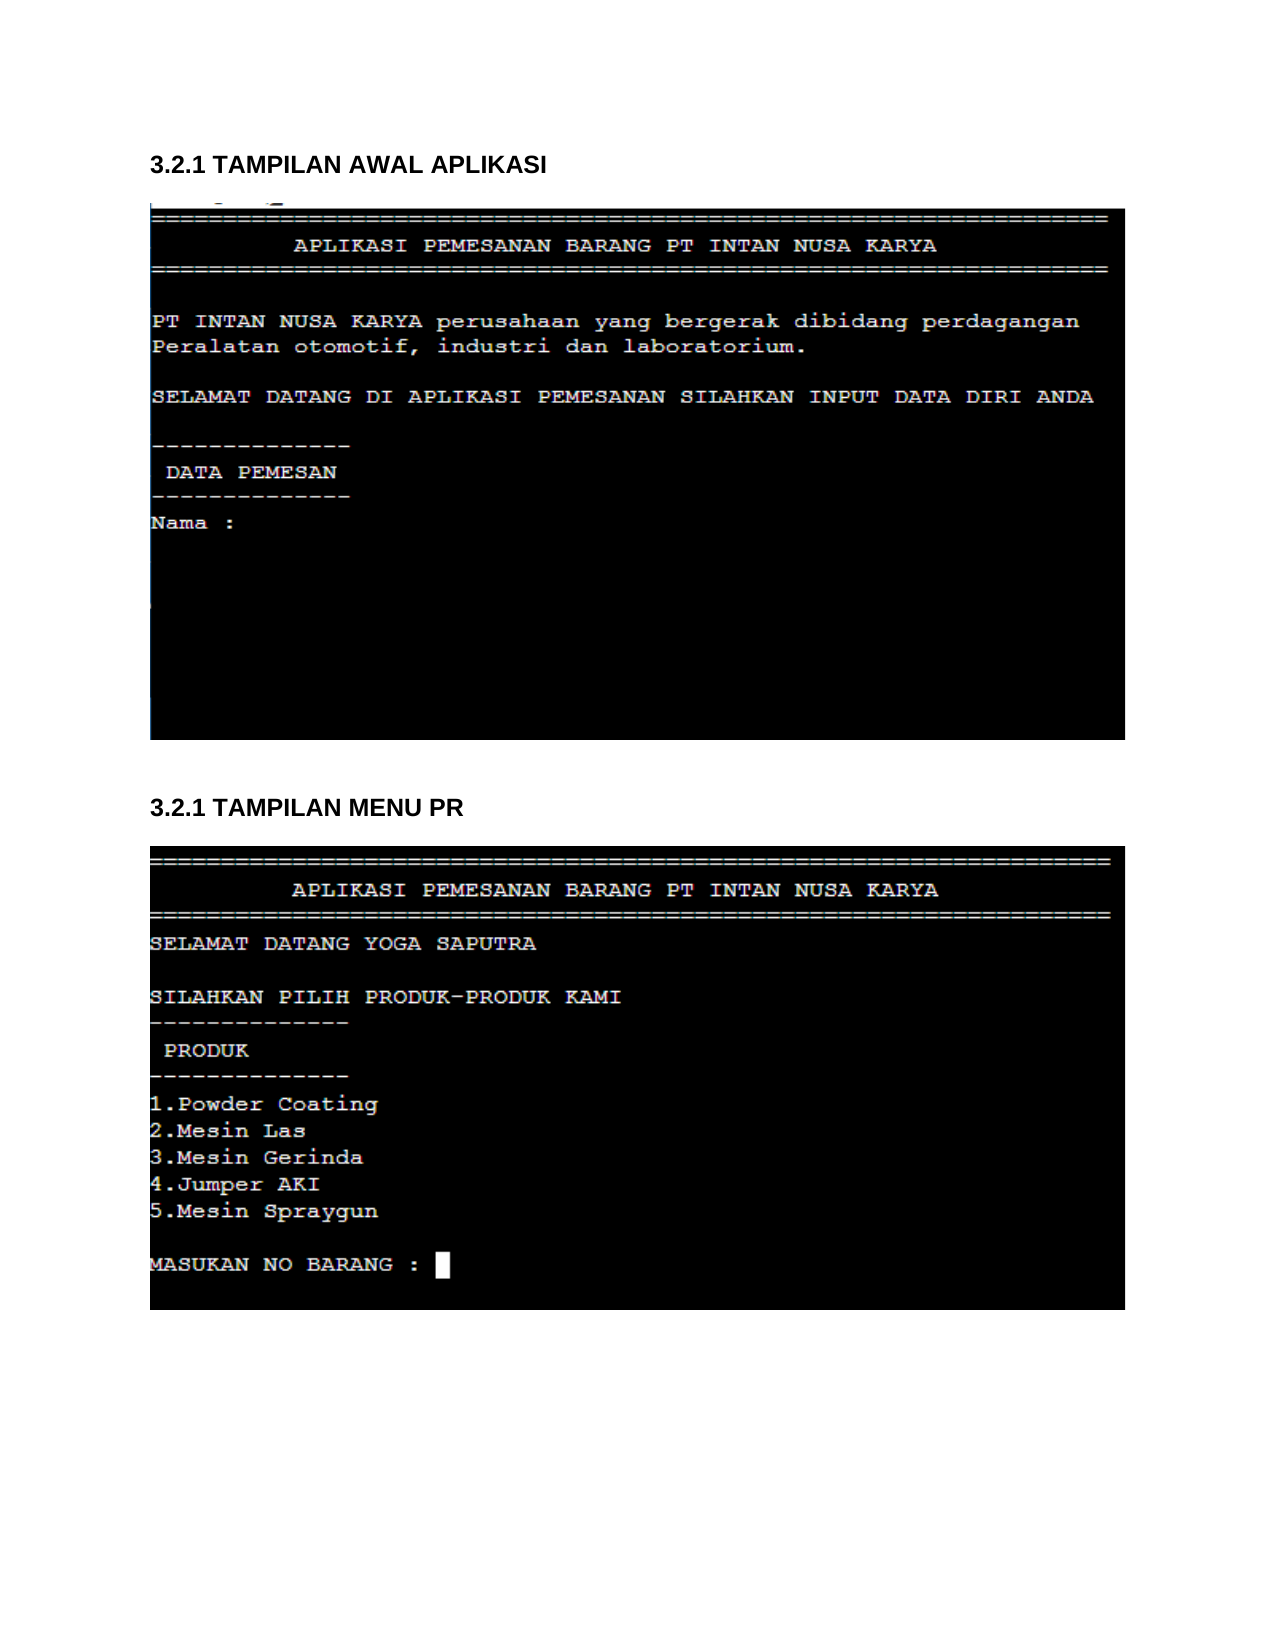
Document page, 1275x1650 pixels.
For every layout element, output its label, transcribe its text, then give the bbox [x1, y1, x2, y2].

picture [150, 846, 1125, 1310]
subtitle 3.2.1 TAMPILAN MENU PR [150, 793, 1125, 822]
picture [150, 203, 1125, 740]
subtitle 3.2.1 TAMPILAN AWAL APLIKASI [150, 150, 1125, 179]
